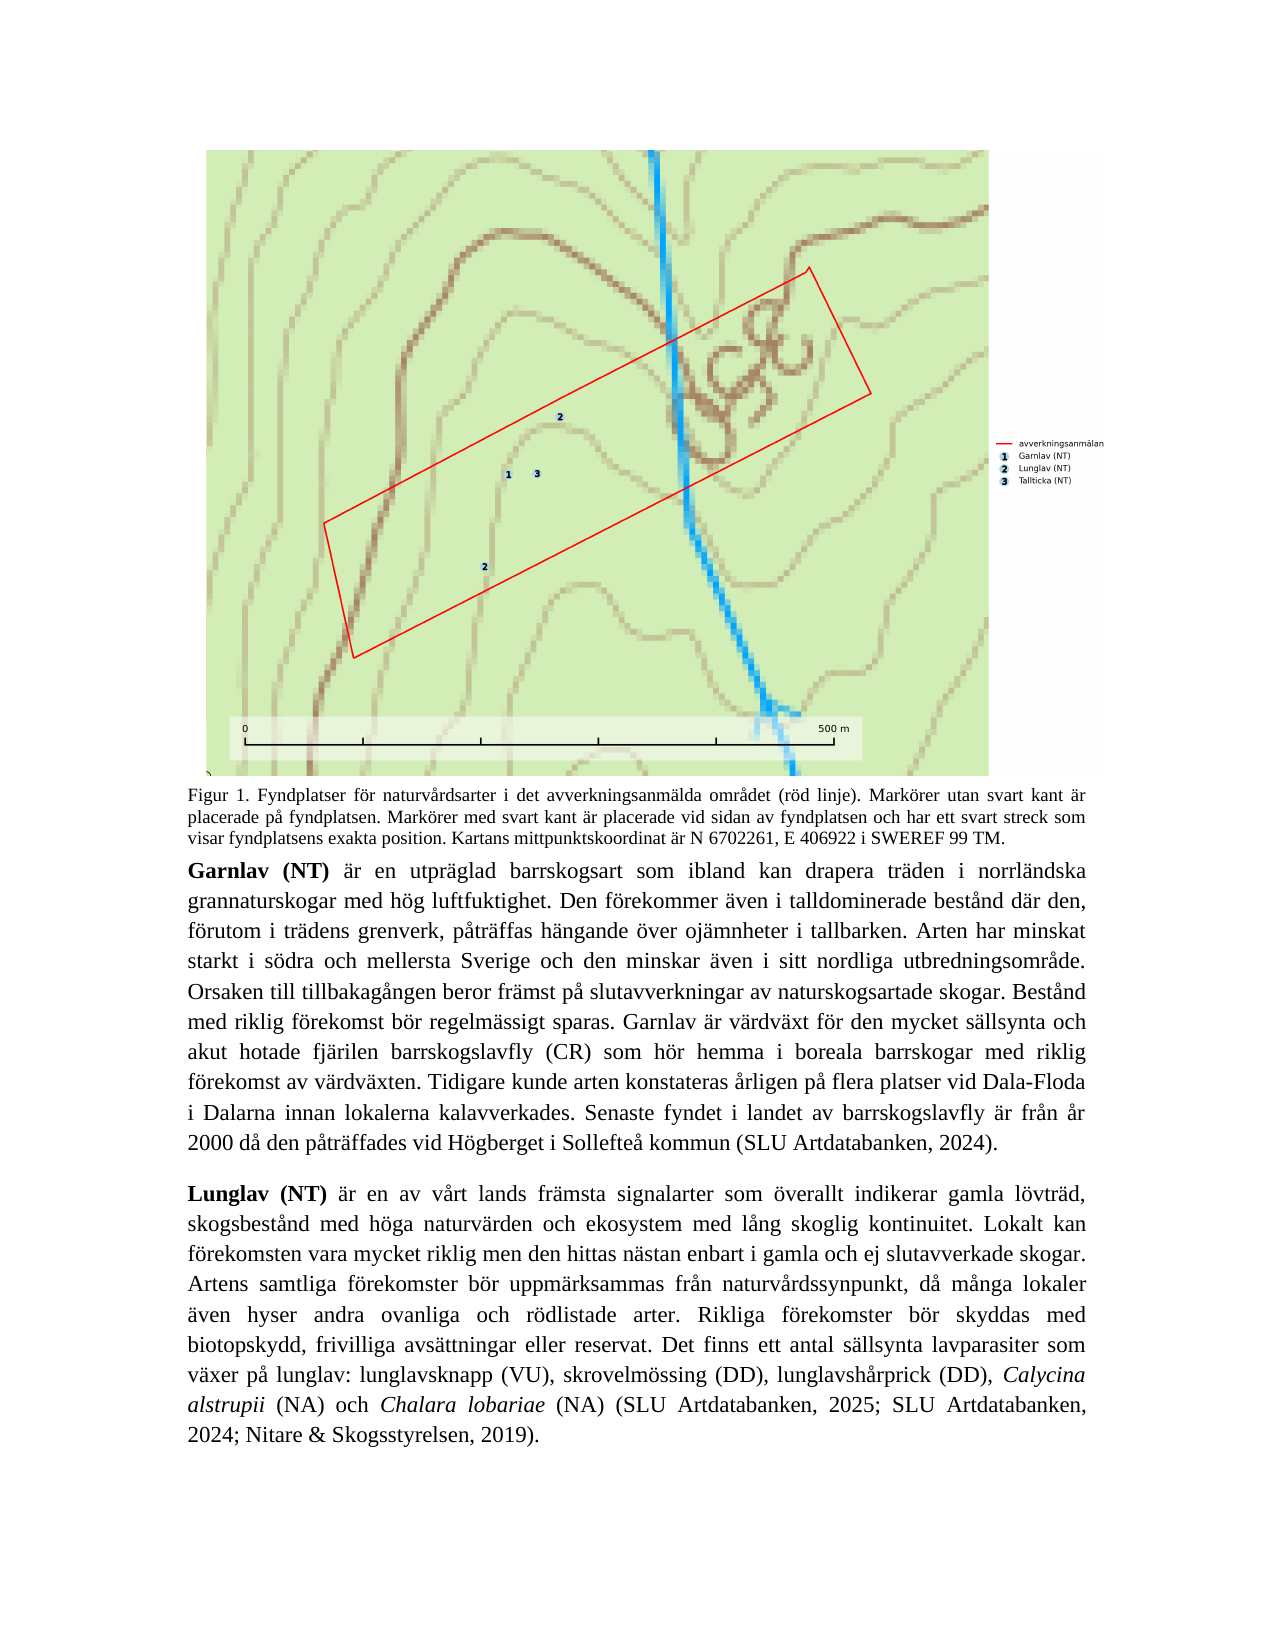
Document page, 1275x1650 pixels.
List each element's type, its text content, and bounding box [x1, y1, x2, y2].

text Lunglav (NT) är en av vårt lands främsta signalarter som överallt indikerar gamla lövträd, skogsbestånd med höga naturvärden och ekosystem med lång skoglig kontinuitet. Lokalt kan förekomsten vara mycket riklig men den hittas nästan enbart i gamla och ej slutavverkade skogar. Artens samtliga förekomster bör uppmärksammas från naturvårdssynpunkt, då många lokaler även hyser andra ovanliga och rödlistade arter. Rikliga förekomster bör skyddas med biotopskydd, frivilliga avsättningar eller reservat. Det finns ett antal sällsynta lavparasiter som växer på lunglav: lunglavsknapp (VU), skrovelmössing (DD), lunglavshårprick (DD), Calycina alstrupii (NA) och Chalara lobariae (NA) (SLU Artdatabanken, 2025; SLU Artdatabanken, 2024; Nitare & Skogsstyrelsen, 2019). [187, 1180, 1087, 1448]
text Garnlav (NT) är en utpräglad barrskogsart som ibland kan drapera träden i norrländska grannaturskogar med hög luftfuktighet. Den förekommer även i talldominerade bestånd där den, förutom i trädens grenverk, påträffas hängande över ojämnheter i tallbarken. Arten har minskat starkt i södra och mellersta Sverige och den minskar även i sitt nordliga utbredningsområde. Orsaken till tillbakagången beror främst på slutavverkningar av naturskogsartade skogar. Bestånd med riklig förekomst bör regelmässigt sparas. Garnlav är värdväxt för den mycket sällsynta och akut hotade fjärilen barrskogslavfly (CR) som hör hemma i boreala barrskogar med riklig förekomst av värdväxten. Tidigare kunde arten konstateras årligen på flera platser vid Dala-Floda i Dalarna innan lokalerna kalavverkades. Senaste fyndet i landet av barrskogslavfly är från år 2000 då den påträffades vid Högberget i Sollefteå kommun (SLU Artdatabanken, 2024). [187, 857, 1087, 1155]
text Figur 1. Fyndplatser för naturvårdsarter i det avverkningsanmälda området (röd linje). Markörer utan svart kant är placerade på fyndplatsen. Markörer med svart kant är placerade vid sidan av fyndplatsen och har ett svart streck som visar fyndplatsens exakta position. Kartans mittpunktskoordinat är N 6702261, E 406922 i SWEREF 99 TM. [187, 784, 1087, 849]
picture [206, 150, 1107, 776]
